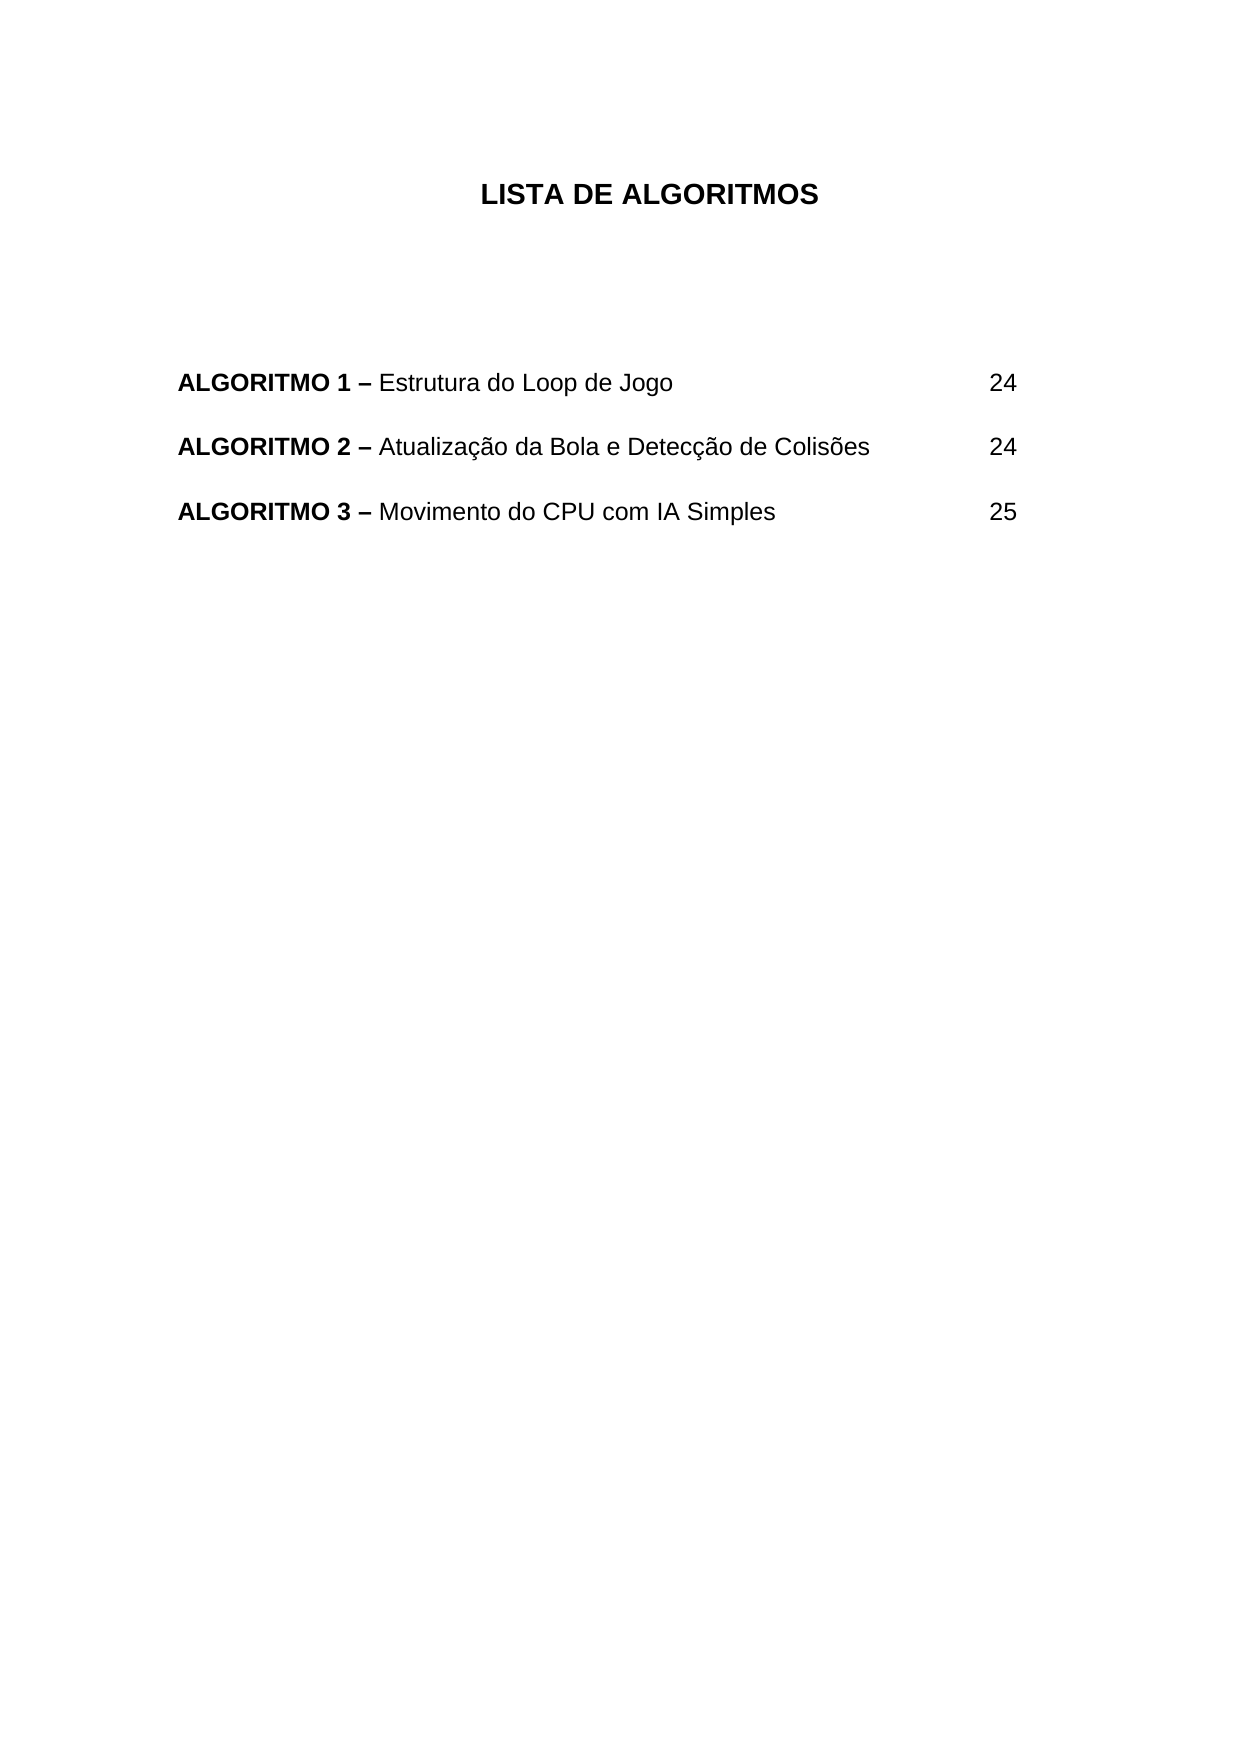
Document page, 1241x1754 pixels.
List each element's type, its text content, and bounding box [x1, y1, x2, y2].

table_cell 24 [978, 426, 1051, 491]
table_header 24 [978, 362, 1051, 426]
table_cell ALGORITMO 2 – Atualização da Bola e Detecção de Colisões [166, 426, 978, 491]
table_header ALGORITMO 1 – Estrutura do Loop de Jogo [166, 362, 978, 426]
table_cell ALGORITMO 3 – Movimento do CPU com IA Simples [166, 491, 978, 555]
table_cell 25 [978, 491, 1051, 555]
text LISTA DE ALGORITMOS [177, 177, 1122, 211]
